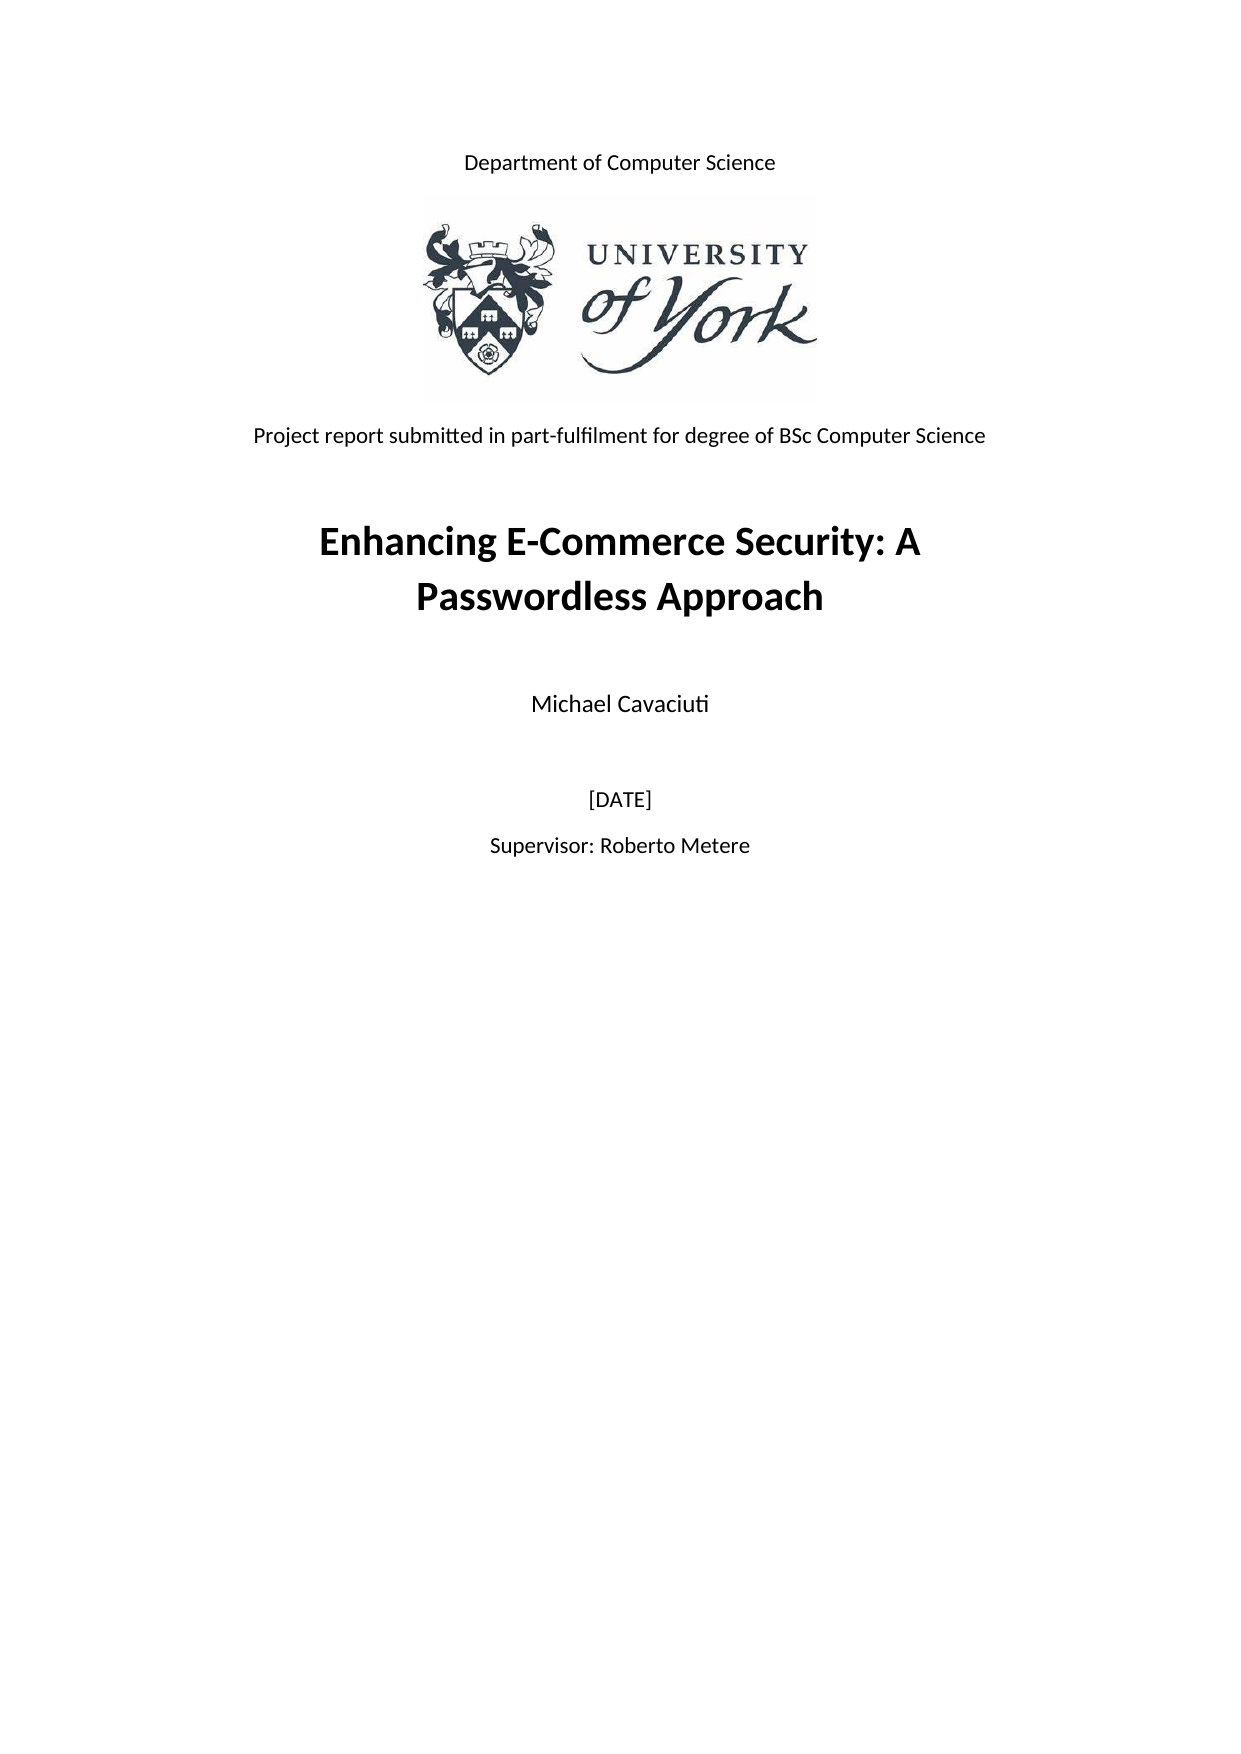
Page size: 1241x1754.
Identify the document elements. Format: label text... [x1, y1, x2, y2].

text [DATE] [236, 785, 1004, 813]
text Project report submitted in part-fulfilment for degree of BSc Computer Science [236, 421, 1004, 449]
text Enhancing E-Commerce Security: A Passwordless Approach [236, 515, 1004, 621]
text Supervisor: Roberto Metere [236, 832, 1004, 860]
picture [423, 194, 818, 403]
text Michael Cavaciuti [236, 688, 1004, 719]
text Department of Computer Science [236, 148, 1004, 176]
